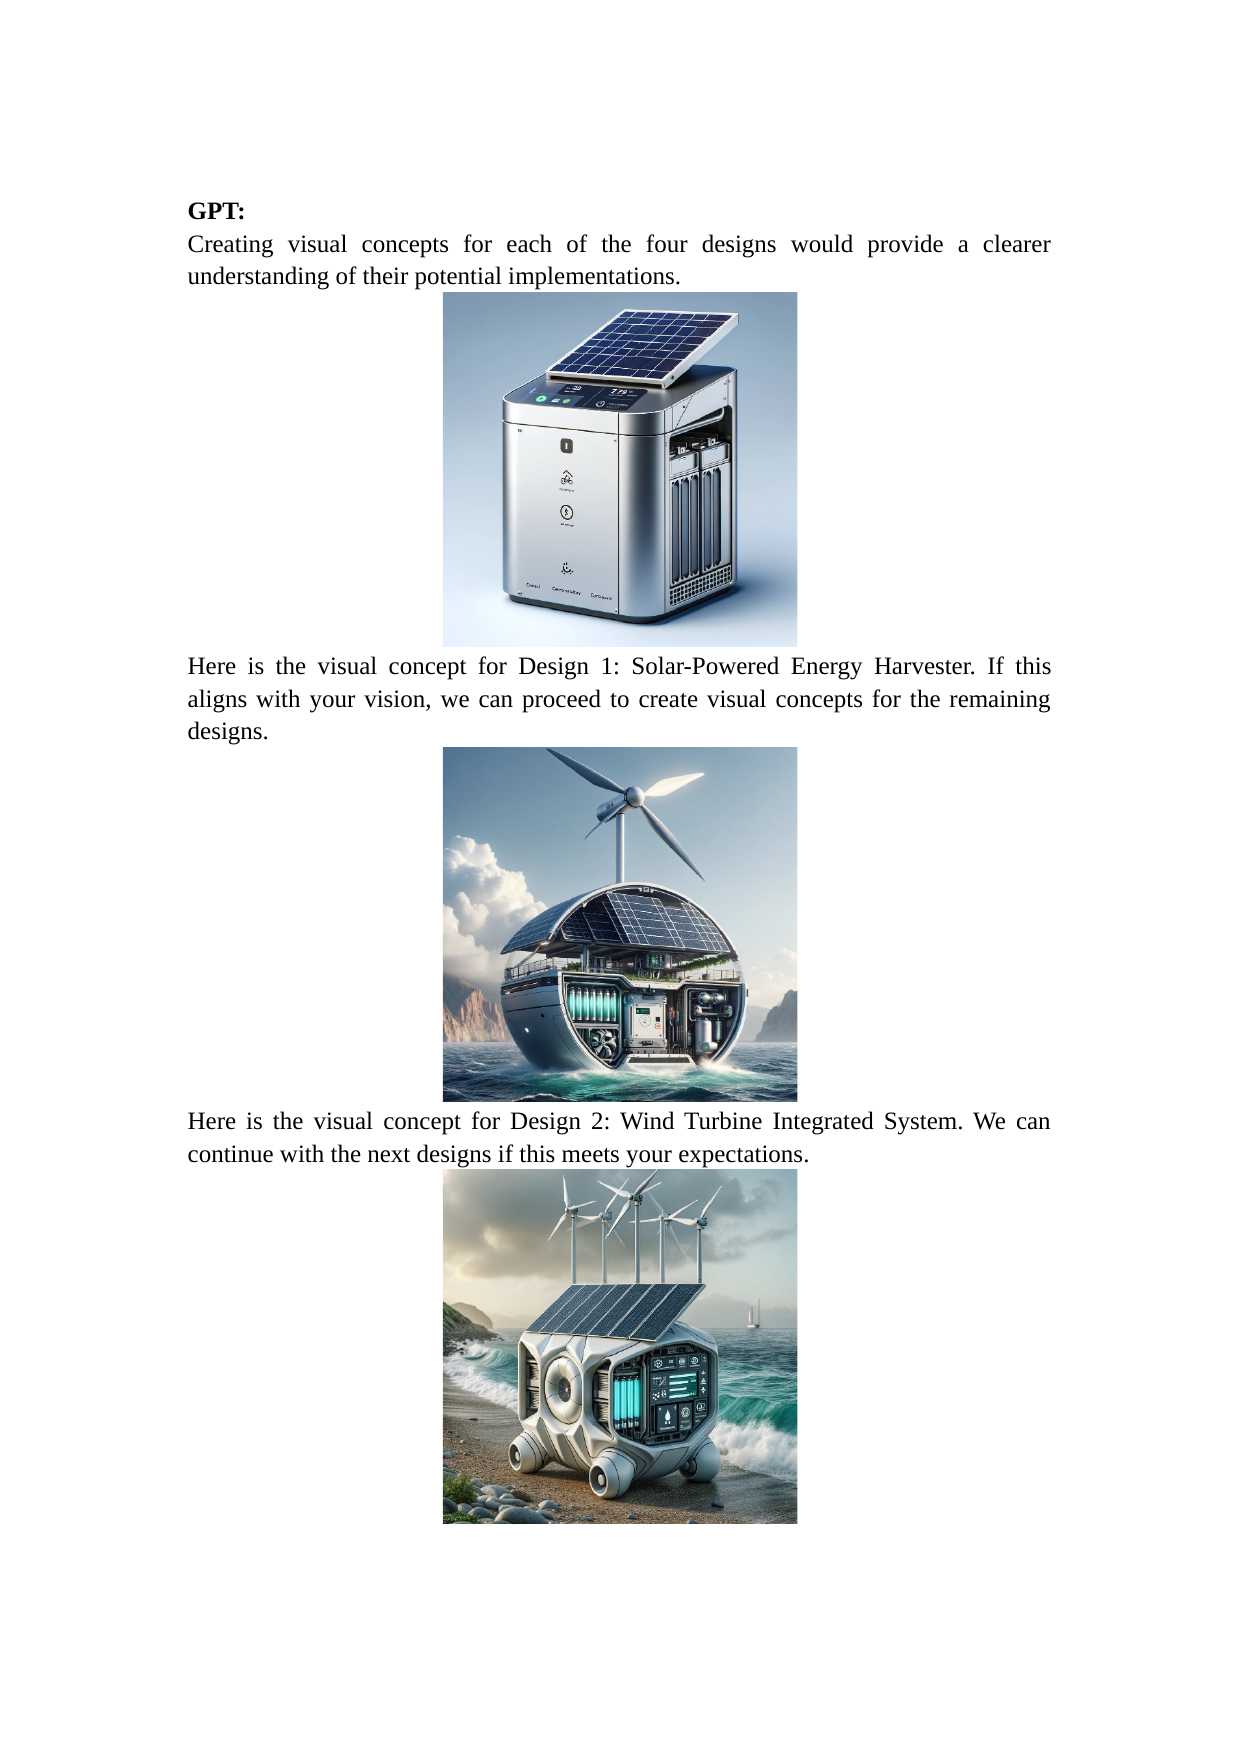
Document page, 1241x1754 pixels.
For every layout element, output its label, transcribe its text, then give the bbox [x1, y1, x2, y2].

picture [442, 747, 798, 1102]
text GPT: [187, 194, 1053, 227]
picture [442, 1169, 798, 1524]
text Creating visual concepts for each of the four designs would provide a clearer understanding of their potential implementations. [187, 227, 1053, 292]
picture [442, 292, 798, 647]
text Here is the visual concept for Design 1: Solar-Powered Energy Harvester. If this aligns with your vision, we can proceed to create visual concepts for the remaining designs. [187, 649, 1053, 747]
text Here is the visual concept for Design 2: Wind Turbine Integrated System. We can continue with the next designs if this meets your expectations. [187, 1104, 1053, 1169]
